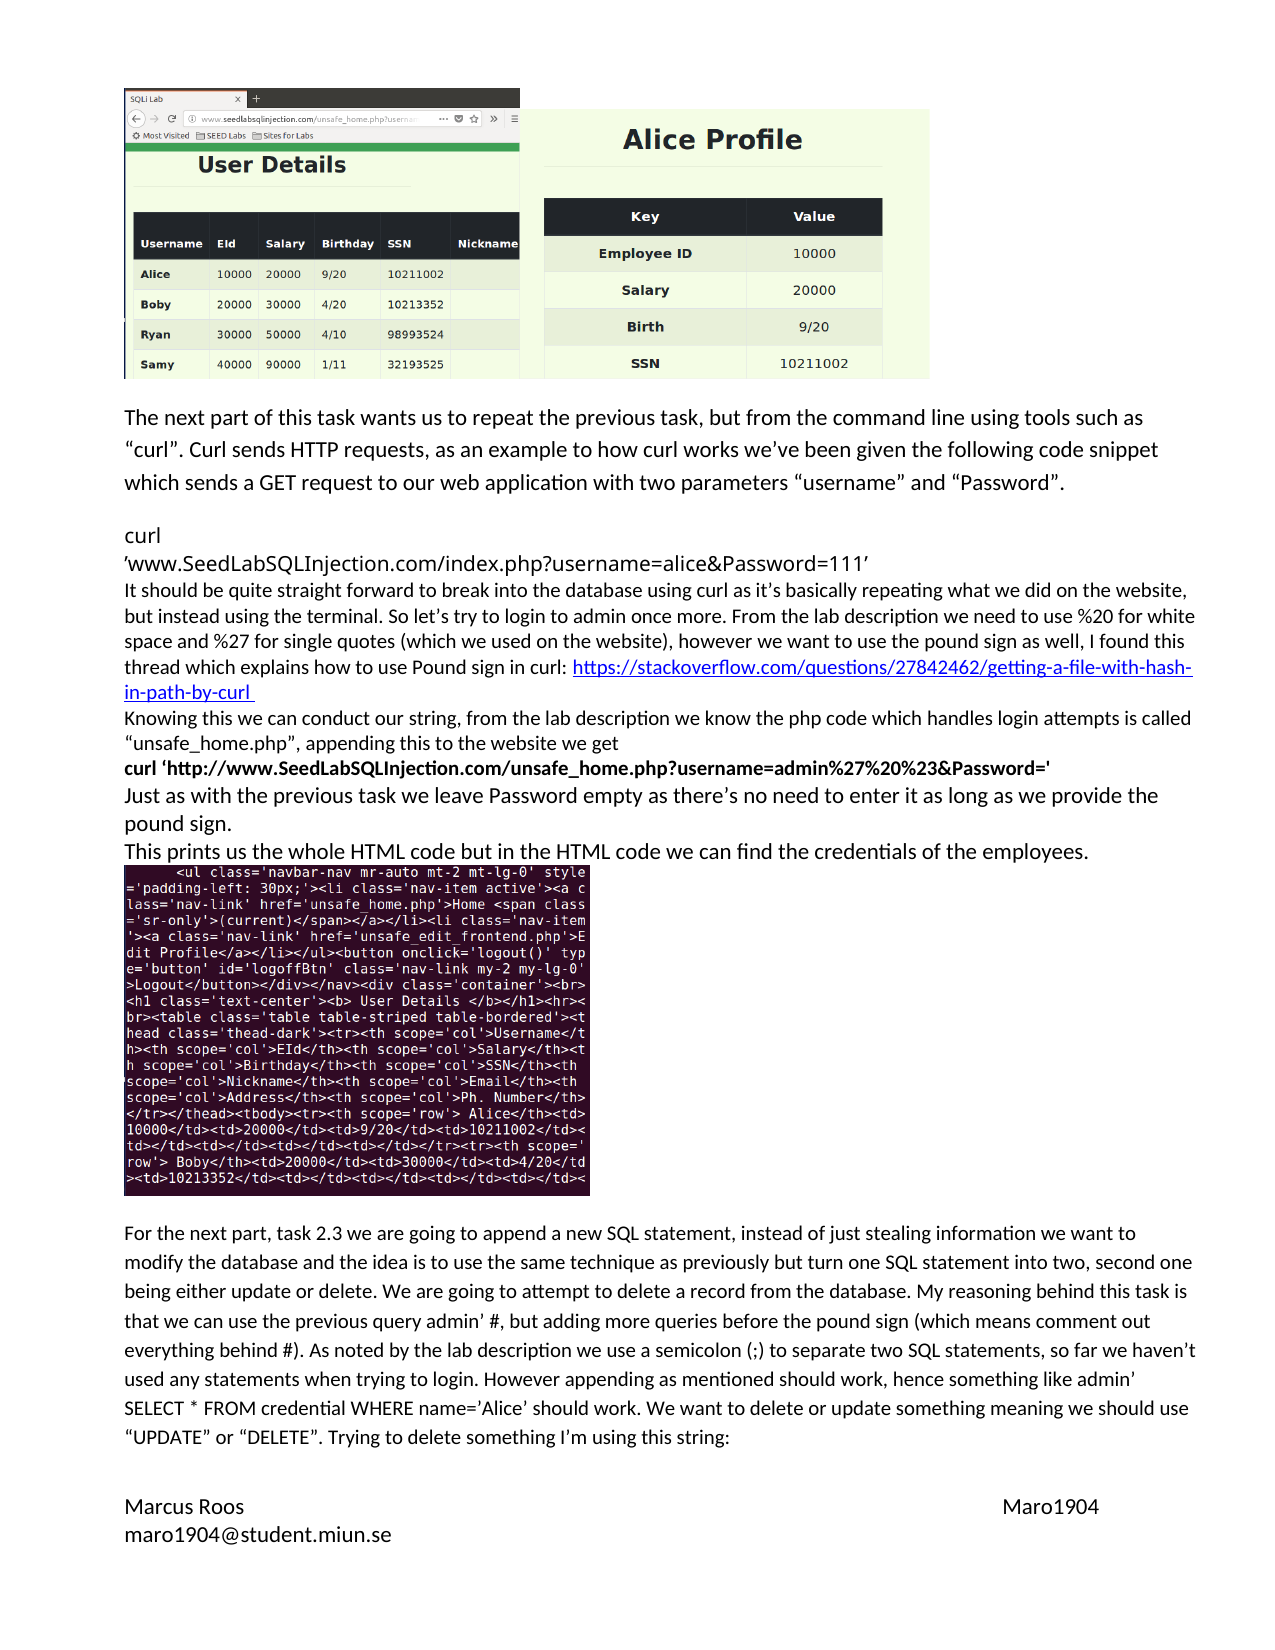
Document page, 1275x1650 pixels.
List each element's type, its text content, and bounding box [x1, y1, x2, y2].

text This prints us the whole HTML code but in the HTML code we can find the credentials of the employees. [124, 837, 1200, 865]
text It should be quite straight forward to break into the database using curl as it’s basically repeating what we did on the website, but instead using the terminal. So let’s try to login to admin once more. From the lab description we need to use %20 for white space and %27 for single quotes (which we used on the website), however we want to use the pound sign as well, I found this thread which explains how to use Pound sign in curl: https://stackoverflow.com/questions/27842462/getting-a-file-with-hash-in-path-by-curl [124, 578, 1200, 705]
text Knowing this we can conduct our string, from the lab description we know the php code which handles login attempts is called “unsafe_home.php”, appending this to the website we get [124, 705, 1200, 756]
picture [124, 865, 590, 1196]
text For the next part, task 2.3 we are going to append a new SQL statement, instead of just stealing information we want to modify the database and the idea is to use the same technique as previously but turn one SQL statement into two, second one being either update or delete. We are going to attempt to delete a record from the database. My reasoning behind this task is that we can use the previous query admin’ #, but adding more queries before the pound sign (which means comment out everything behind #). As noted by the lab description we use a semicolon (;) to separate two SQL statements, so far we haven’t used any statements when trying to login. However appending as mentioned should work, hence something like admin’ SELECT * FROM credential WHERE name=’Alice’ should work. We want to delete or update something meaning we should use “UPDATE” or “DELETE”. Trying to delete something I’m using this string: [124, 1220, 1200, 1450]
text curl [124, 521, 1200, 549]
text curl ‘http://www.SeedLabSQLInjection.com/unsafe_home.php?username=admin%27%20%23&Password=' [124, 756, 1200, 781]
text The next part of this task wants us to repeat the previous task, but from the command line using tools such as “curl”. Curl sends HTTP requests, as an example to how curl works we’ve been given the following code snippet which sends a GET request to our web application with two parameters “username” and “Password”. [124, 403, 1200, 496]
text ’www.SeedLabSQLInjection.com/index.php?username=alice&Password=111’ [124, 549, 1200, 578]
picture [124, 88, 930, 379]
text Just as with the previous task we leave Password empty as there’s no need to enter it as long as we provide the pound sign. [124, 781, 1200, 837]
